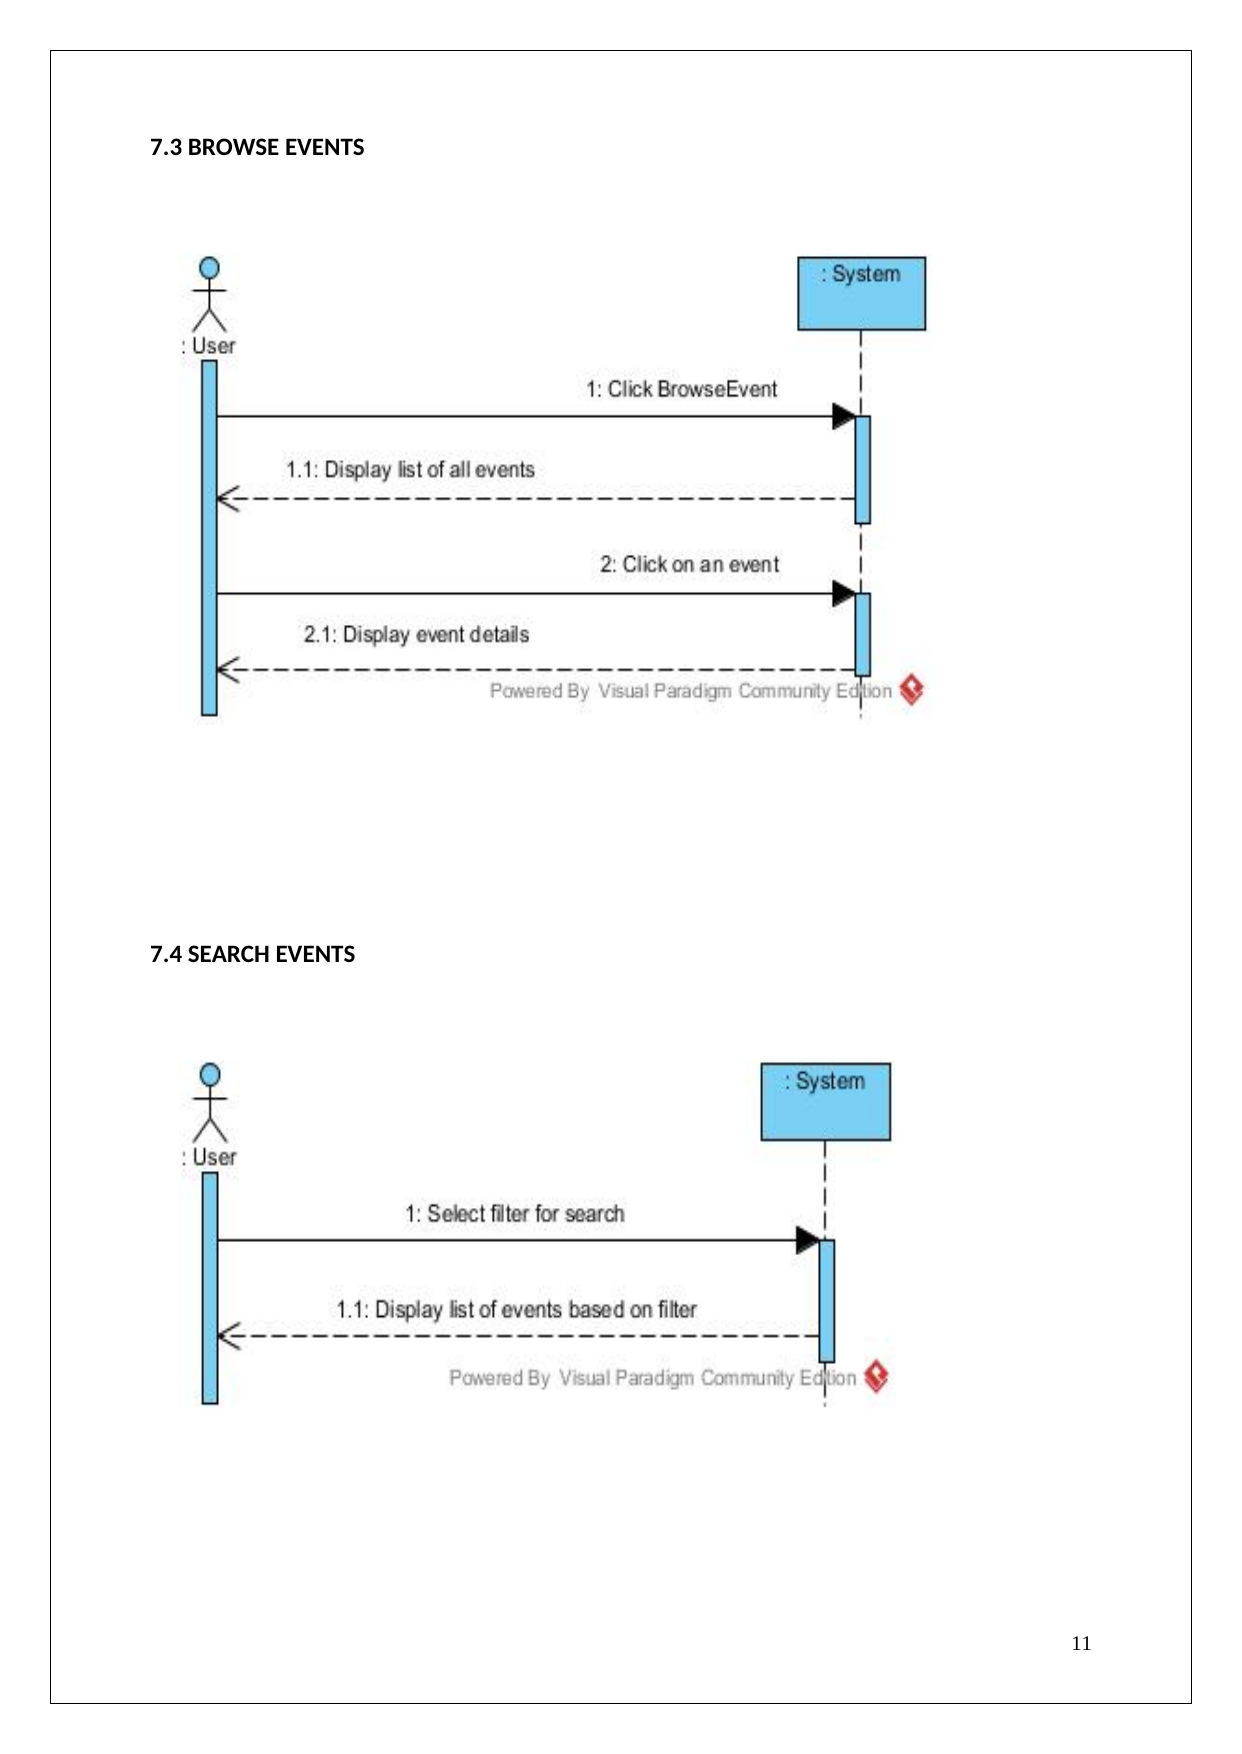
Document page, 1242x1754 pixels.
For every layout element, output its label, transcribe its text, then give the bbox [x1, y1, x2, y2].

text 7.4 SEARCH EVENTS [150, 938, 1092, 968]
picture [150, 1060, 899, 1414]
text 7.3 BROWSE EVENTS [150, 131, 1092, 162]
picture [150, 253, 934, 725]
